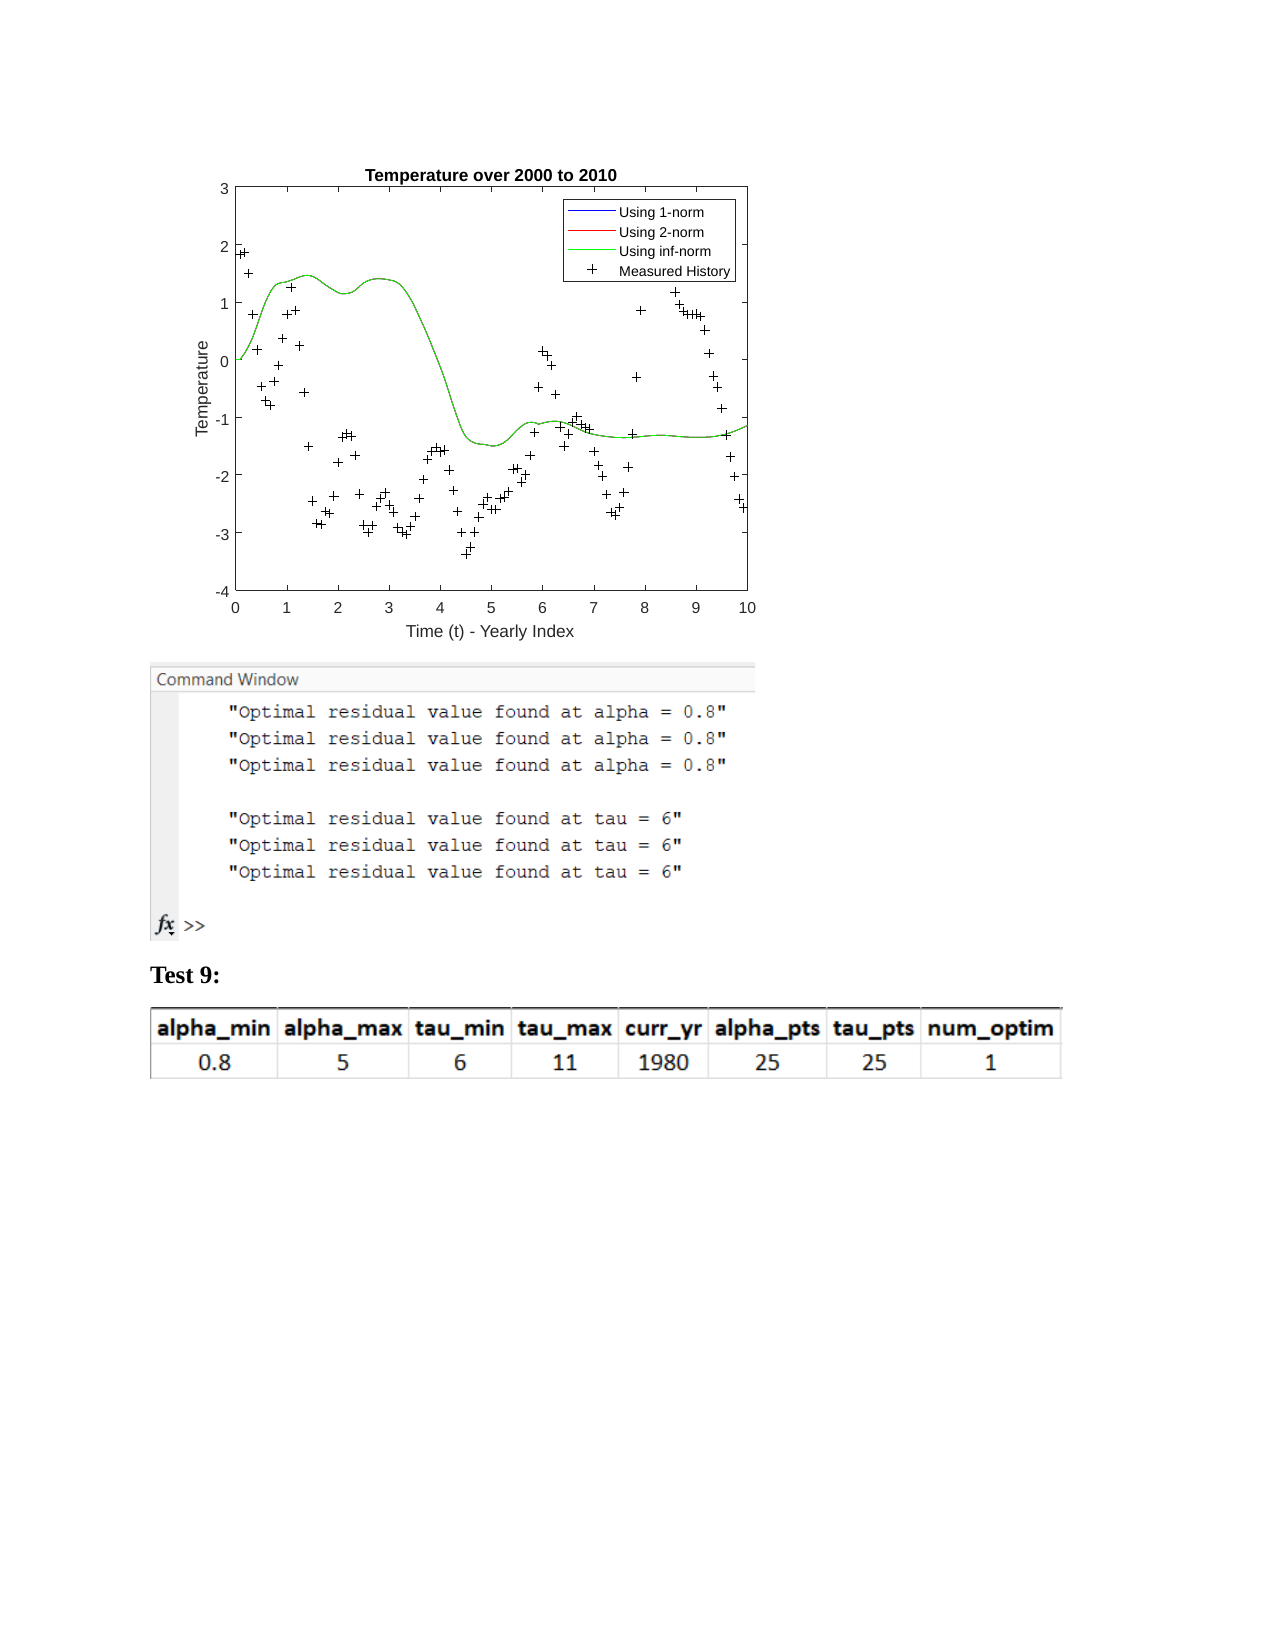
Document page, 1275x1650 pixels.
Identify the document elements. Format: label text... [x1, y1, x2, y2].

picture [150, 662, 755, 941]
text Test 9: [150, 960, 1125, 988]
picture [150, 1007, 1063, 1079]
